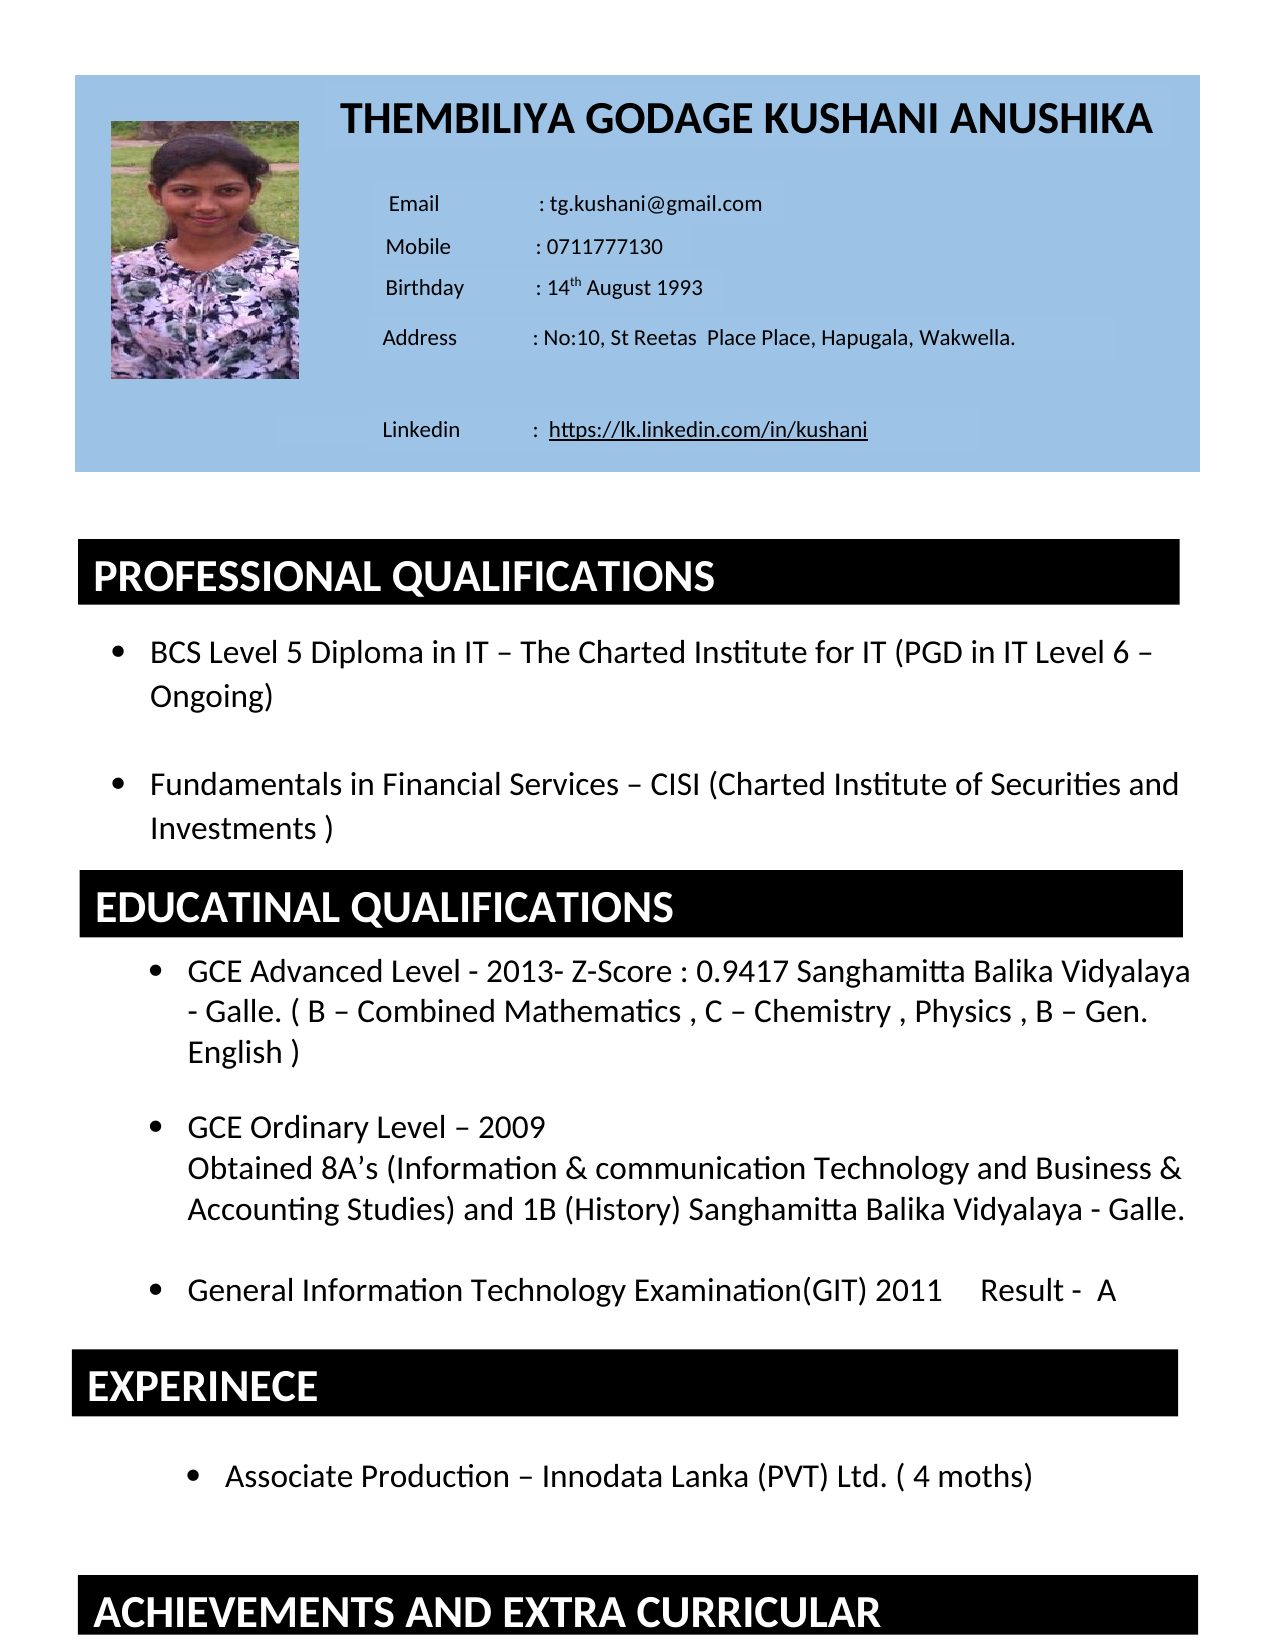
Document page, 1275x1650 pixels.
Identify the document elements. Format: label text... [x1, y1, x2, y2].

text Obtained 8A’s (Information & communication Technology and Business & Accounting Studies) and 1B (History) Sanghamitta Balika Vidyalaya - Galle. [187, 1147, 1200, 1228]
list Fundamentals in Financial Services – CISI (Charted Institute of Securities and Investments ) [112, 763, 1200, 848]
list BCS Level 5 Diploma in IT – The Charted Institute for IT (PGD in IT Level 6 – Ongoing) [112, 631, 1200, 716]
list General Information Technology Examination(GIT) 2011 Result - A [150, 1269, 1200, 1310]
list GCE Advanced Level - 2013- Z-Score : 0.9417 Sanghamitta Balika Vidyalaya - Galle. ( B – Combined Mathematics , C – Chemistry , Physics , B – Gen. English ) [150, 950, 1200, 1072]
list GCE Ordinary Level – 2009 [150, 1106, 1200, 1147]
list Associate Production – Innodata Lanka (PVT) Ltd. ( 4 moths) [187, 1455, 1200, 1496]
picture [111, 121, 299, 379]
